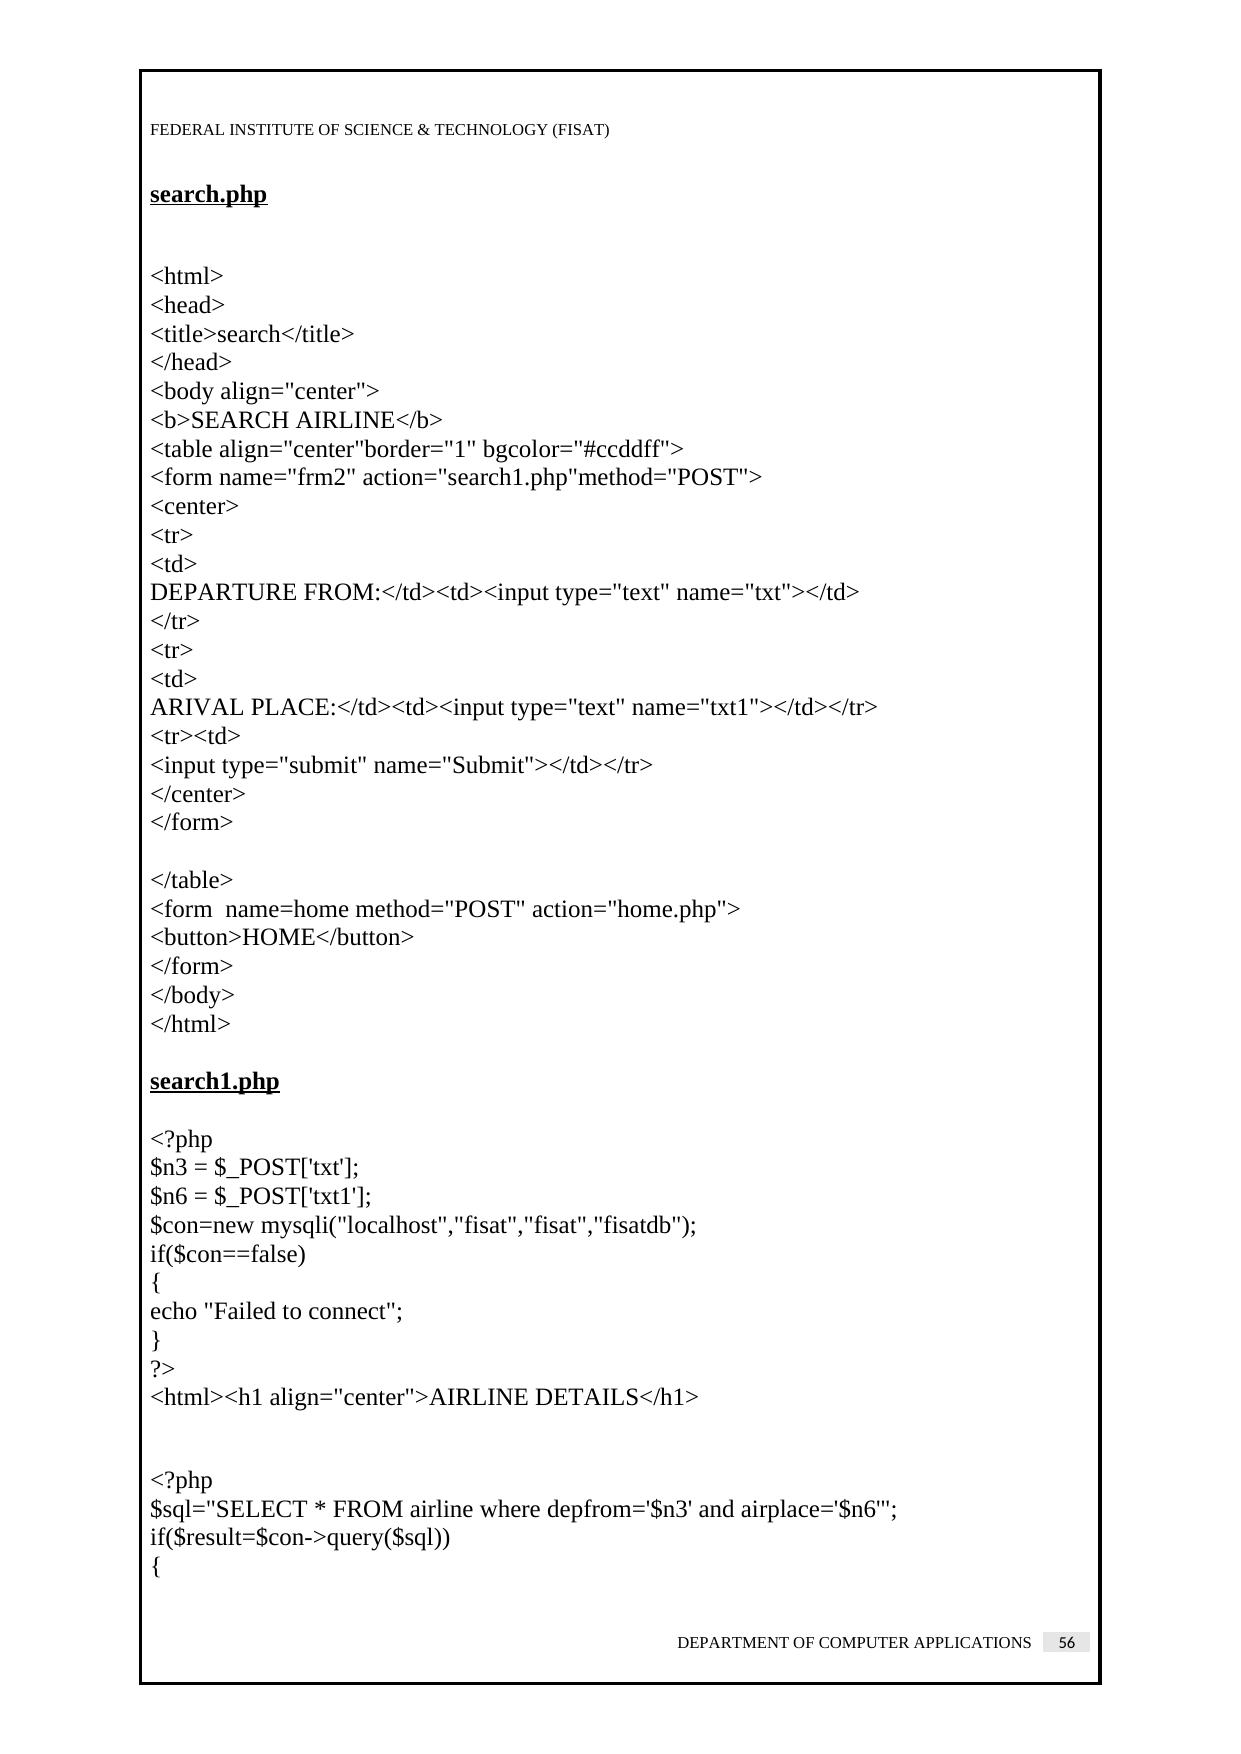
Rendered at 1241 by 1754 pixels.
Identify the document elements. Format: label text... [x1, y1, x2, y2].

text <form name=home method="POST" action="home.php"> [150, 894, 1090, 922]
text DEPARTURE FROM:</td><td><input type="text" name="txt"></td> [150, 577, 1090, 606]
text <center> [150, 491, 1090, 520]
text <td> [150, 549, 1090, 577]
text <html><h1 align="center">AIRLINE DETAILS</h1> [150, 1382, 1090, 1411]
text </table> [150, 865, 1090, 894]
text $con=new mysqli("localhost","fisat","fisat","fisatdb"); [150, 1210, 1090, 1239]
text search.php [150, 179, 1090, 207]
text echo "Failed to connect"; [150, 1296, 1090, 1325]
text search1.php [150, 1066, 1090, 1095]
text <form name="frm2" action="search1.php"method="POST"> [150, 462, 1090, 491]
text <head> [150, 290, 1090, 319]
text $n6 = $_POST['txt1']; [150, 1181, 1090, 1210]
text <title>search</title> [150, 319, 1090, 347]
text $n3 = $_POST['txt']; [150, 1152, 1090, 1181]
text { [150, 1267, 1090, 1296]
text <table align="center"border="1" bgcolor="#ccddff"> [150, 434, 1090, 462]
text <body align="center"> [150, 376, 1090, 405]
text <input type="submit" name="Submit"></td></tr> [150, 750, 1090, 779]
text </body> [150, 980, 1090, 1009]
text <html> [150, 261, 1090, 290]
text if($result=$con->query($sql)) [150, 1522, 1090, 1551]
text <b>SEARCH AIRLINE</b> [150, 405, 1090, 434]
text </head> [150, 347, 1090, 376]
text </tr> [150, 606, 1090, 635]
text <tr><td> [150, 721, 1090, 750]
text $sql="SELECT * FROM airline where depfrom='$n3' and airplace='$n6'"; [150, 1494, 1090, 1522]
text <?php [150, 1465, 1090, 1494]
text </center> [150, 779, 1090, 807]
text ?> [150, 1354, 1090, 1382]
text if($con==false) [150, 1239, 1090, 1267]
text <td> [150, 664, 1090, 692]
text <?php [150, 1124, 1090, 1152]
text { [150, 1551, 1090, 1580]
text </form> [150, 951, 1090, 980]
text </form> [150, 807, 1090, 836]
text <tr> [150, 520, 1090, 549]
text </html> [150, 1009, 1090, 1037]
text ARIVAL PLACE:</td><td><input type="text" name="txt1"></td></tr> [150, 692, 1090, 721]
text <button>HOME</button> [150, 922, 1090, 951]
text <tr> [150, 635, 1090, 664]
text } [150, 1325, 1090, 1354]
